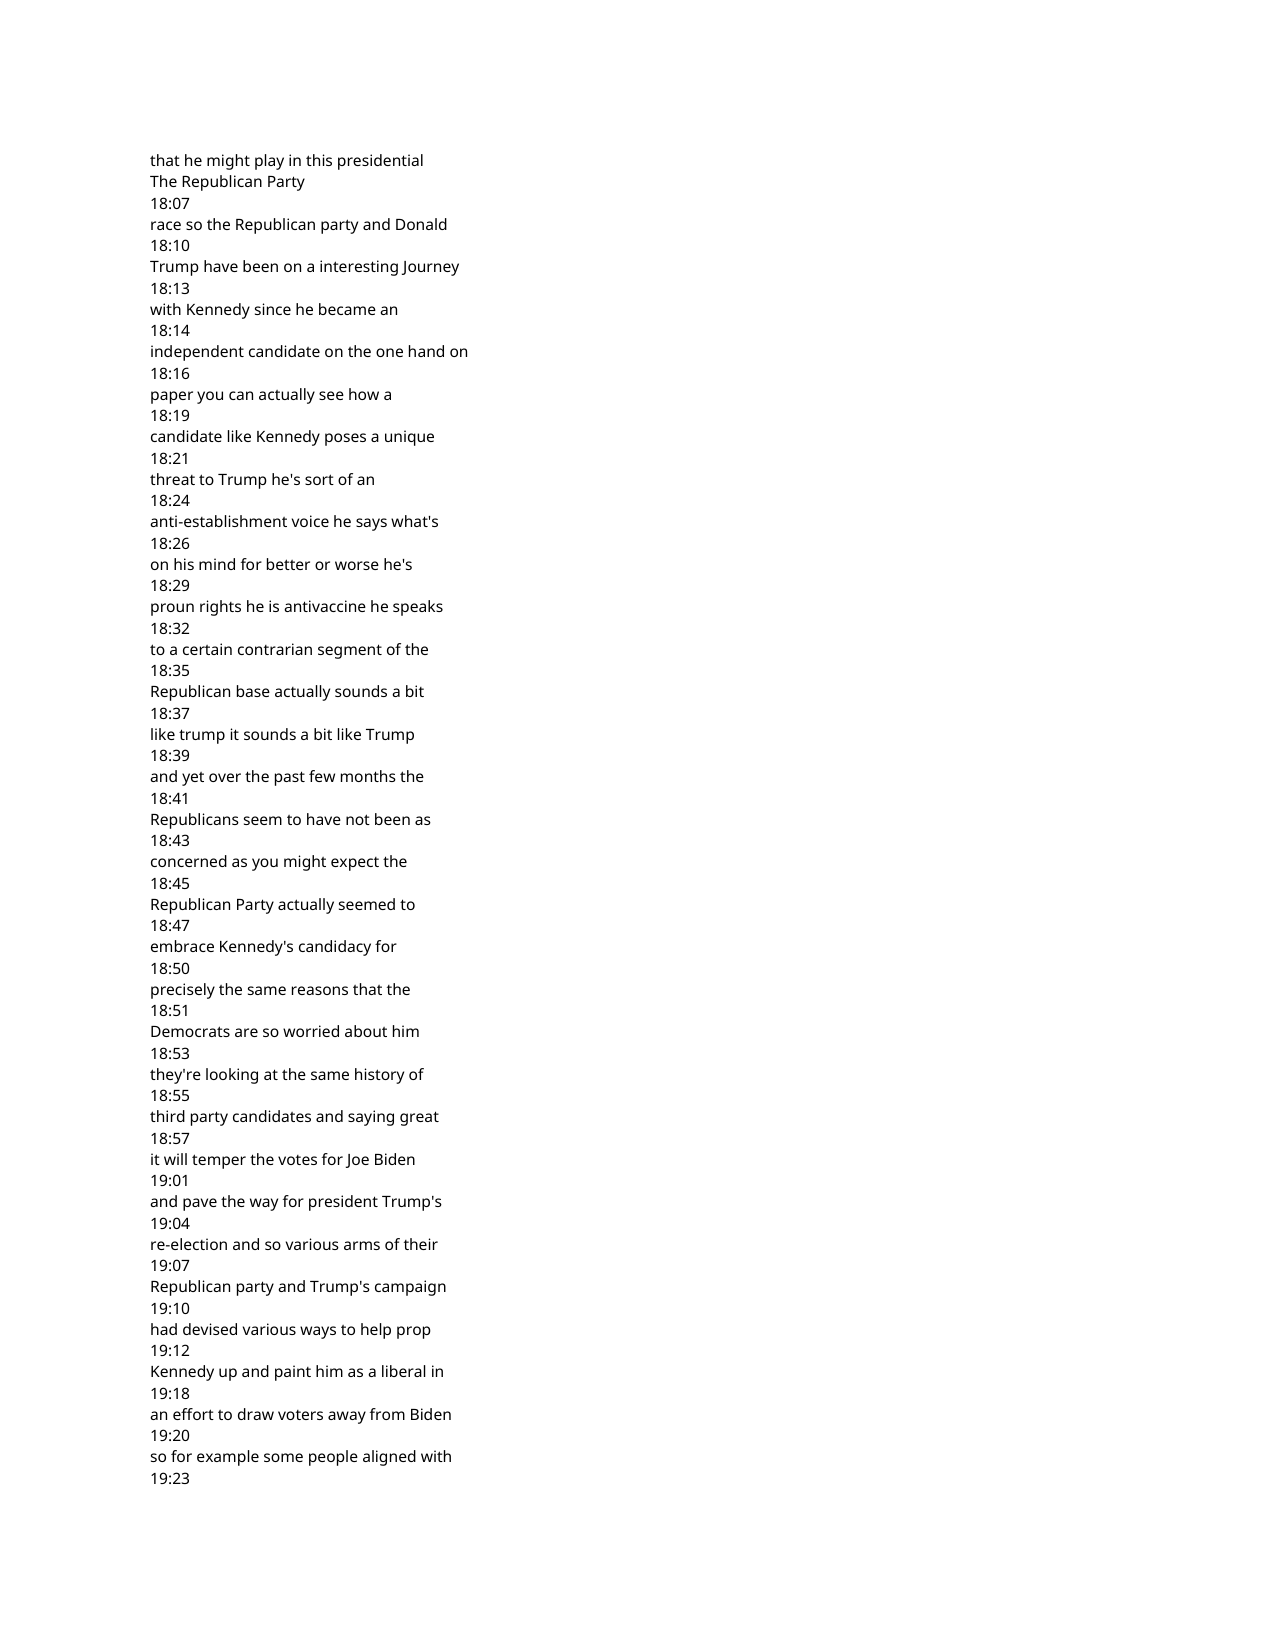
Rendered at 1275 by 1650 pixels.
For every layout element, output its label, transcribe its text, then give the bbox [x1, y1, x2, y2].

text Kennedy up and paint him as a liberal in [150, 1361, 1125, 1382]
text 18:37 [150, 702, 1125, 724]
text Republican party and Trump's campaign [150, 1276, 1125, 1297]
text 18:24 [150, 490, 1125, 511]
text 18:14 [150, 320, 1125, 341]
text to a certain contrarian segment of the [150, 639, 1125, 660]
text it will temper the votes for Joe Biden [150, 1149, 1125, 1170]
text with Kennedy since he became an [150, 299, 1125, 320]
text 19:04 [150, 1212, 1125, 1234]
text 18:53 [150, 1042, 1125, 1064]
text on his mind for better or worse he's [150, 554, 1125, 575]
text 18:50 [150, 957, 1125, 979]
text concerned as you might expect the [150, 851, 1125, 872]
text 18:10 [150, 235, 1125, 256]
text Democrats are so worried about him [150, 1021, 1125, 1042]
text 18:43 [150, 830, 1125, 851]
text so for example some people aligned with [150, 1446, 1125, 1467]
text race so the Republican party and Donald [150, 214, 1125, 235]
text 18:47 [150, 915, 1125, 936]
text 18:19 [150, 405, 1125, 426]
text 19:01 [150, 1170, 1125, 1191]
text 18:39 [150, 745, 1125, 766]
text anti-establishment voice he says what's [150, 511, 1125, 532]
text 18:55 [150, 1085, 1125, 1106]
text 18:16 [150, 362, 1125, 384]
text re-election and so various arms of their [150, 1234, 1125, 1255]
text 18:26 [150, 532, 1125, 554]
text proun rights he is antivaccine he speaks [150, 596, 1125, 617]
text and pave the way for president Trump's [150, 1191, 1125, 1212]
text embrace Kennedy's candidacy for [150, 936, 1125, 957]
text The Republican Party [150, 171, 1125, 192]
text 18:21 [150, 447, 1125, 469]
text 18:32 [150, 617, 1125, 639]
text Republican base actually sounds a bit [150, 681, 1125, 702]
text 19:20 [150, 1425, 1125, 1446]
text 18:41 [150, 787, 1125, 809]
text 19:07 [150, 1255, 1125, 1276]
text 18:13 [150, 277, 1125, 299]
text 19:23 [150, 1467, 1125, 1489]
text candidate like Kennedy poses a unique [150, 426, 1125, 447]
text that he might play in this presidential [150, 150, 1125, 171]
text paper you can actually see how a [150, 384, 1125, 405]
text 19:18 [150, 1382, 1125, 1404]
text Republican Party actually seemed to [150, 894, 1125, 915]
text third party candidates and saying great [150, 1106, 1125, 1127]
text 18:57 [150, 1127, 1125, 1149]
text Republicans seem to have not been as [150, 809, 1125, 830]
text 19:10 [150, 1297, 1125, 1319]
text 18:35 [150, 660, 1125, 681]
text had devised various ways to help prop [150, 1319, 1125, 1340]
text 19:12 [150, 1340, 1125, 1361]
text 18:51 [150, 1000, 1125, 1021]
text they're looking at the same history of [150, 1064, 1125, 1085]
text like trump it sounds a bit like Trump [150, 724, 1125, 745]
text 18:29 [150, 575, 1125, 596]
text Trump have been on a interesting Journey [150, 256, 1125, 277]
text threat to Trump he's sort of an [150, 469, 1125, 490]
text precisely the same reasons that the [150, 979, 1125, 1000]
text independent candidate on the one hand on [150, 341, 1125, 362]
text and yet over the past few months the [150, 766, 1125, 787]
text 18:07 [150, 192, 1125, 214]
text 18:45 [150, 872, 1125, 894]
text an effort to draw voters away from Biden [150, 1404, 1125, 1425]
